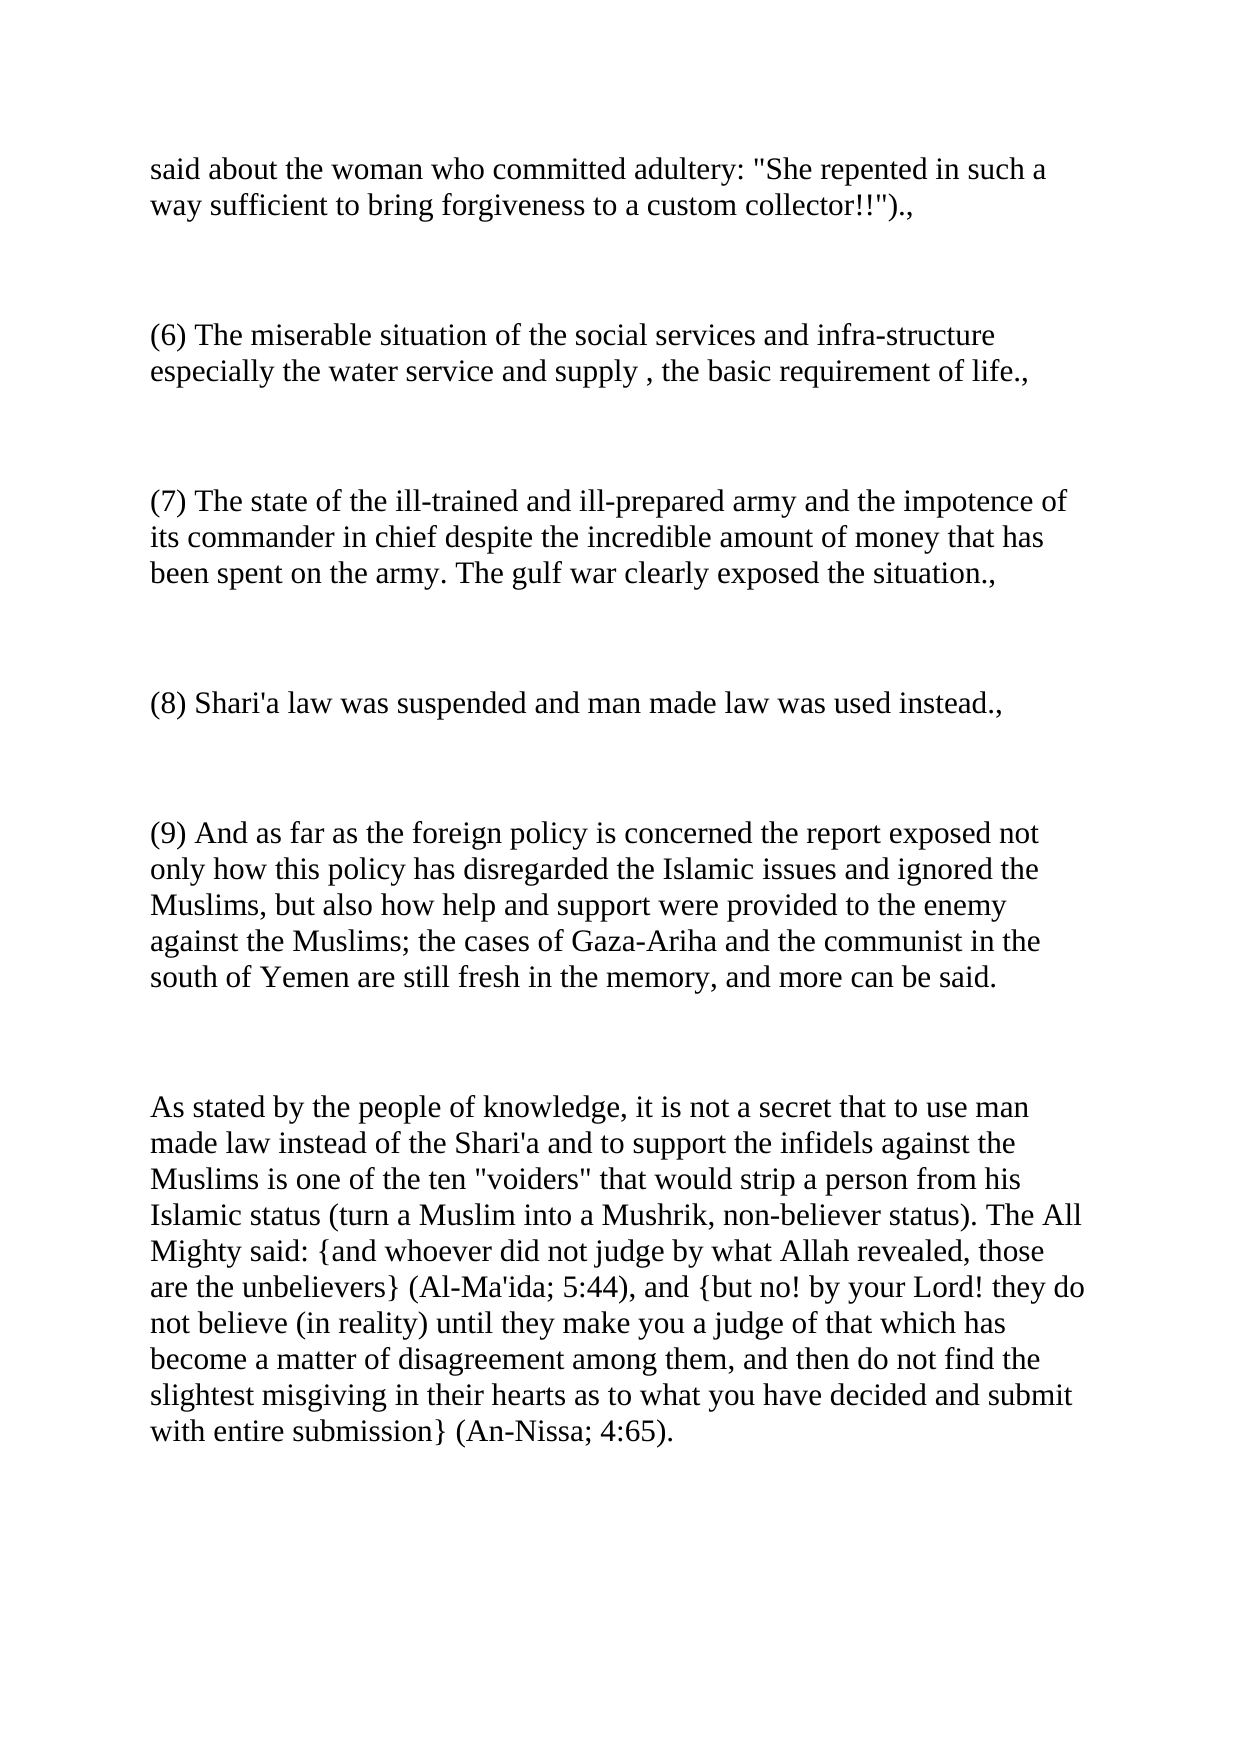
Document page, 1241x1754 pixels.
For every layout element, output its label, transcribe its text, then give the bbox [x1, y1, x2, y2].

text (6) The miserable situation of the social services and infra-structure especially the water service and supply , the basic requirement of life., [150, 316, 1090, 388]
text (9) And as far as the foreign policy is concerned the report exposed not only how this policy has disregarded the Islamic issues and ignored the Muslims, but also how help and support were provided to the enemy against the Muslims; the cases of Gaza-Ariha and the communist in the south of Yemen are still fresh in the memory, and more can be said. [150, 814, 1090, 994]
text (8) Shari'a law was suspended and man made law was used instead., [150, 684, 1090, 720]
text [150, 150, 1090, 222]
text (7) The state of the ill-trained and ill-prepared army and the impotence of its commander in chief despite the incredible amount of money that has been spent on the army. The gulf war clearly exposed the situation., [150, 482, 1090, 590]
text As stated by the people of knowledge, it is not a secret that to use man made law instead of the Shari'a and to support the infidels against the Muslims is one of the ten "voiders" that would strip a person from his Islamic status (turn a Muslim into a Mushrik, non-believer status). The All Mighty said: {and whoever did not judge by what Allah revealed, those are the unbelievers} (Al-Ma'ida; 5:44), and {but no! by your Lord! they do not believe (in reality) until they make you a judge of that which has become a matter of disagreement among them, and then do not find the slightest misgiving in their hearts as to what you have decided and submit with entire submission} (An-Nissa; 4:65). [150, 1088, 1090, 1448]
